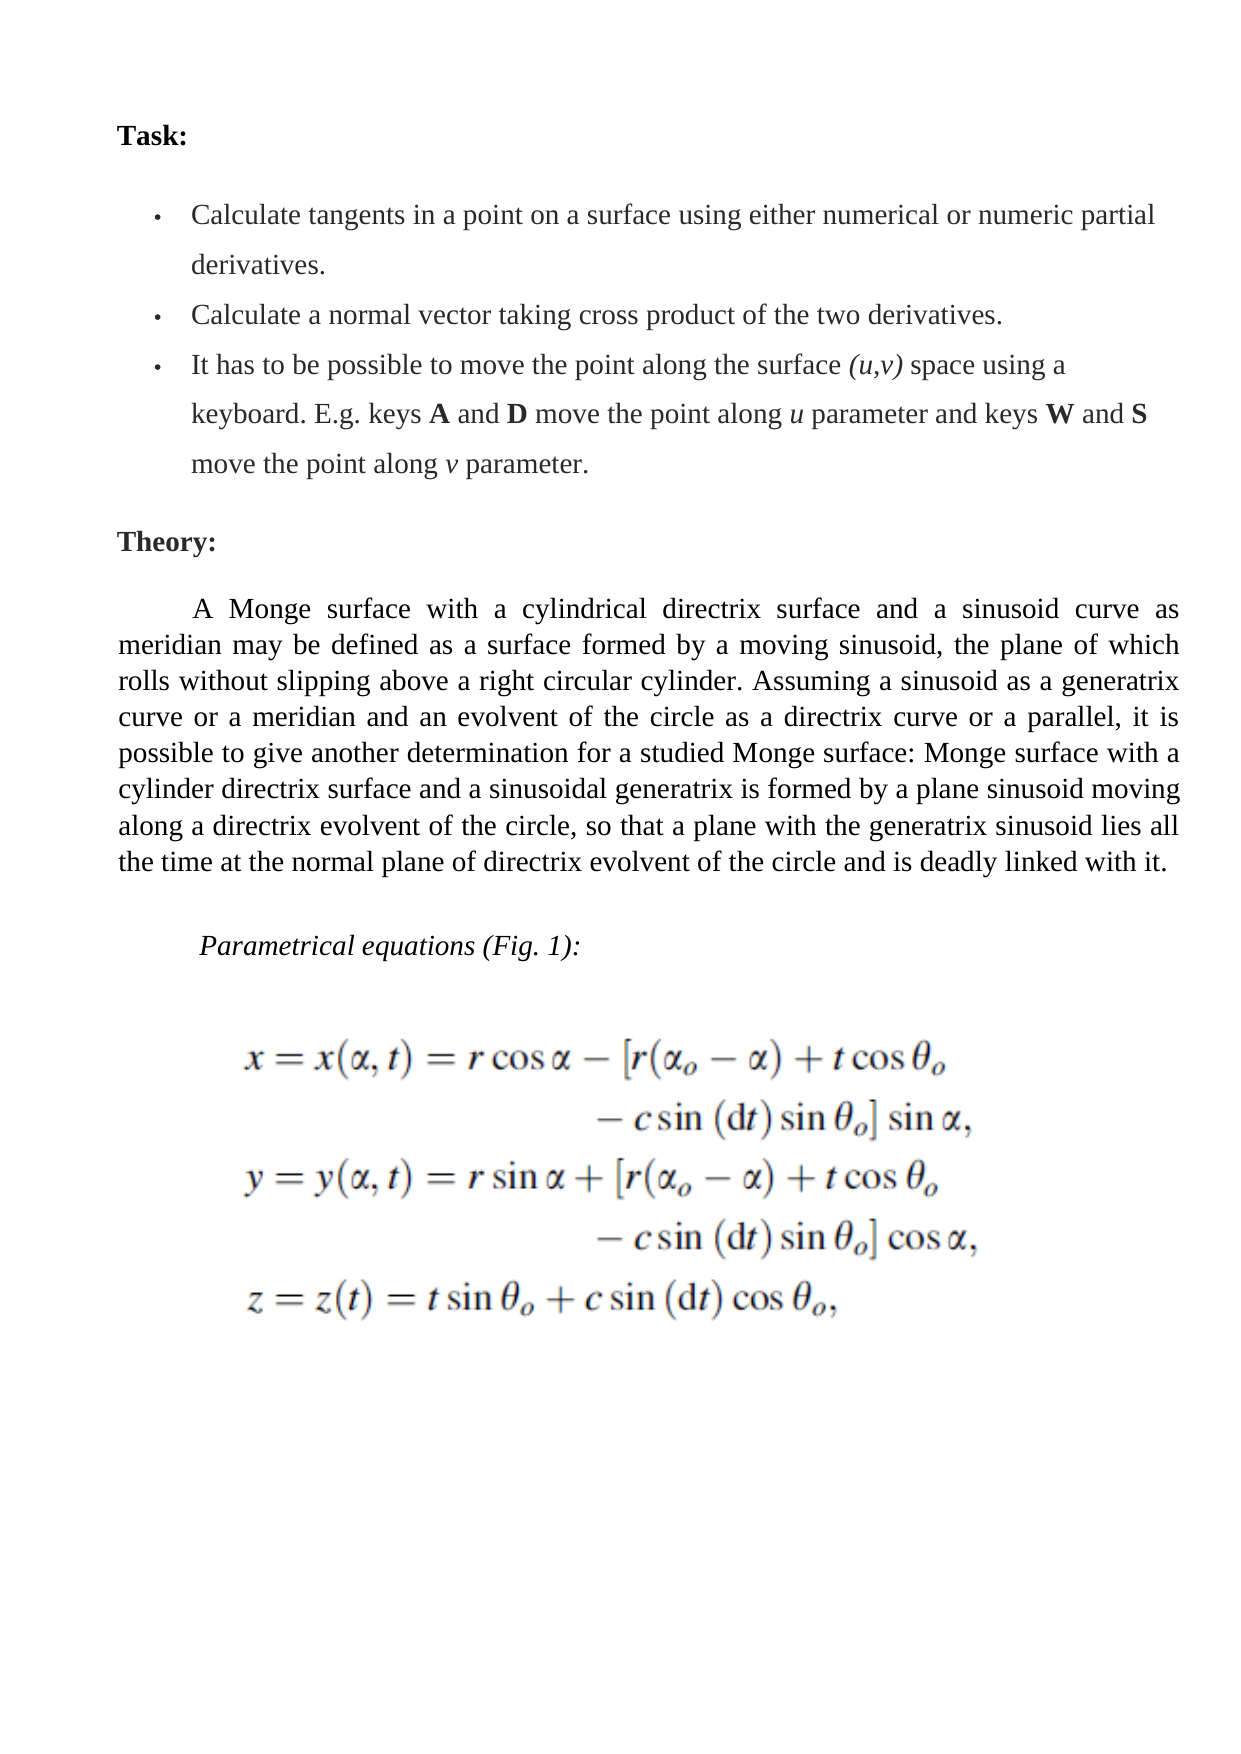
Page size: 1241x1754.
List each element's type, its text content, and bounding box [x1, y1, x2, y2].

picture [191, 1011, 1038, 1384]
list Calculate tangents in a point on a surface using either numerical or numeric partial derivatives. [154, 197, 1181, 280]
list It has to be possible to move the point along the surface (u,v) space using a keyboard. E.g. keys A and D move the point along u parameter and keys W and S move the point along v parameter. [154, 347, 1181, 479]
list Calculate a normal vector taking cross product of the two derivatives. [154, 297, 1181, 330]
text Parametrical equations (Fig. 1): [192, 928, 1181, 961]
text Task: [117, 118, 1181, 152]
text A Monge surface with a cylindrical directrix surface and a sinusoid curve as meridian may be defined as a surface formed by a moving sinusoid, the plane of which rolls without slipping above a right circular cylinder. Assuming a sinusoid as a generatrix curve or a meridian and an evolvent of the circle as a directrix curve or a parallel, it is possible to give another determination for a studied Monge surface: Monge surface with a cylinder directrix surface and a sinusoidal generatrix is formed by a plane sinusoid moving along a directrix evolvent of the circle, so that a plane with the generatrix sinusoid lies all the time at the normal plane of directrix evolvent of the circle and is deadly linked with it. [118, 591, 1181, 877]
text Theory: [117, 524, 1181, 558]
